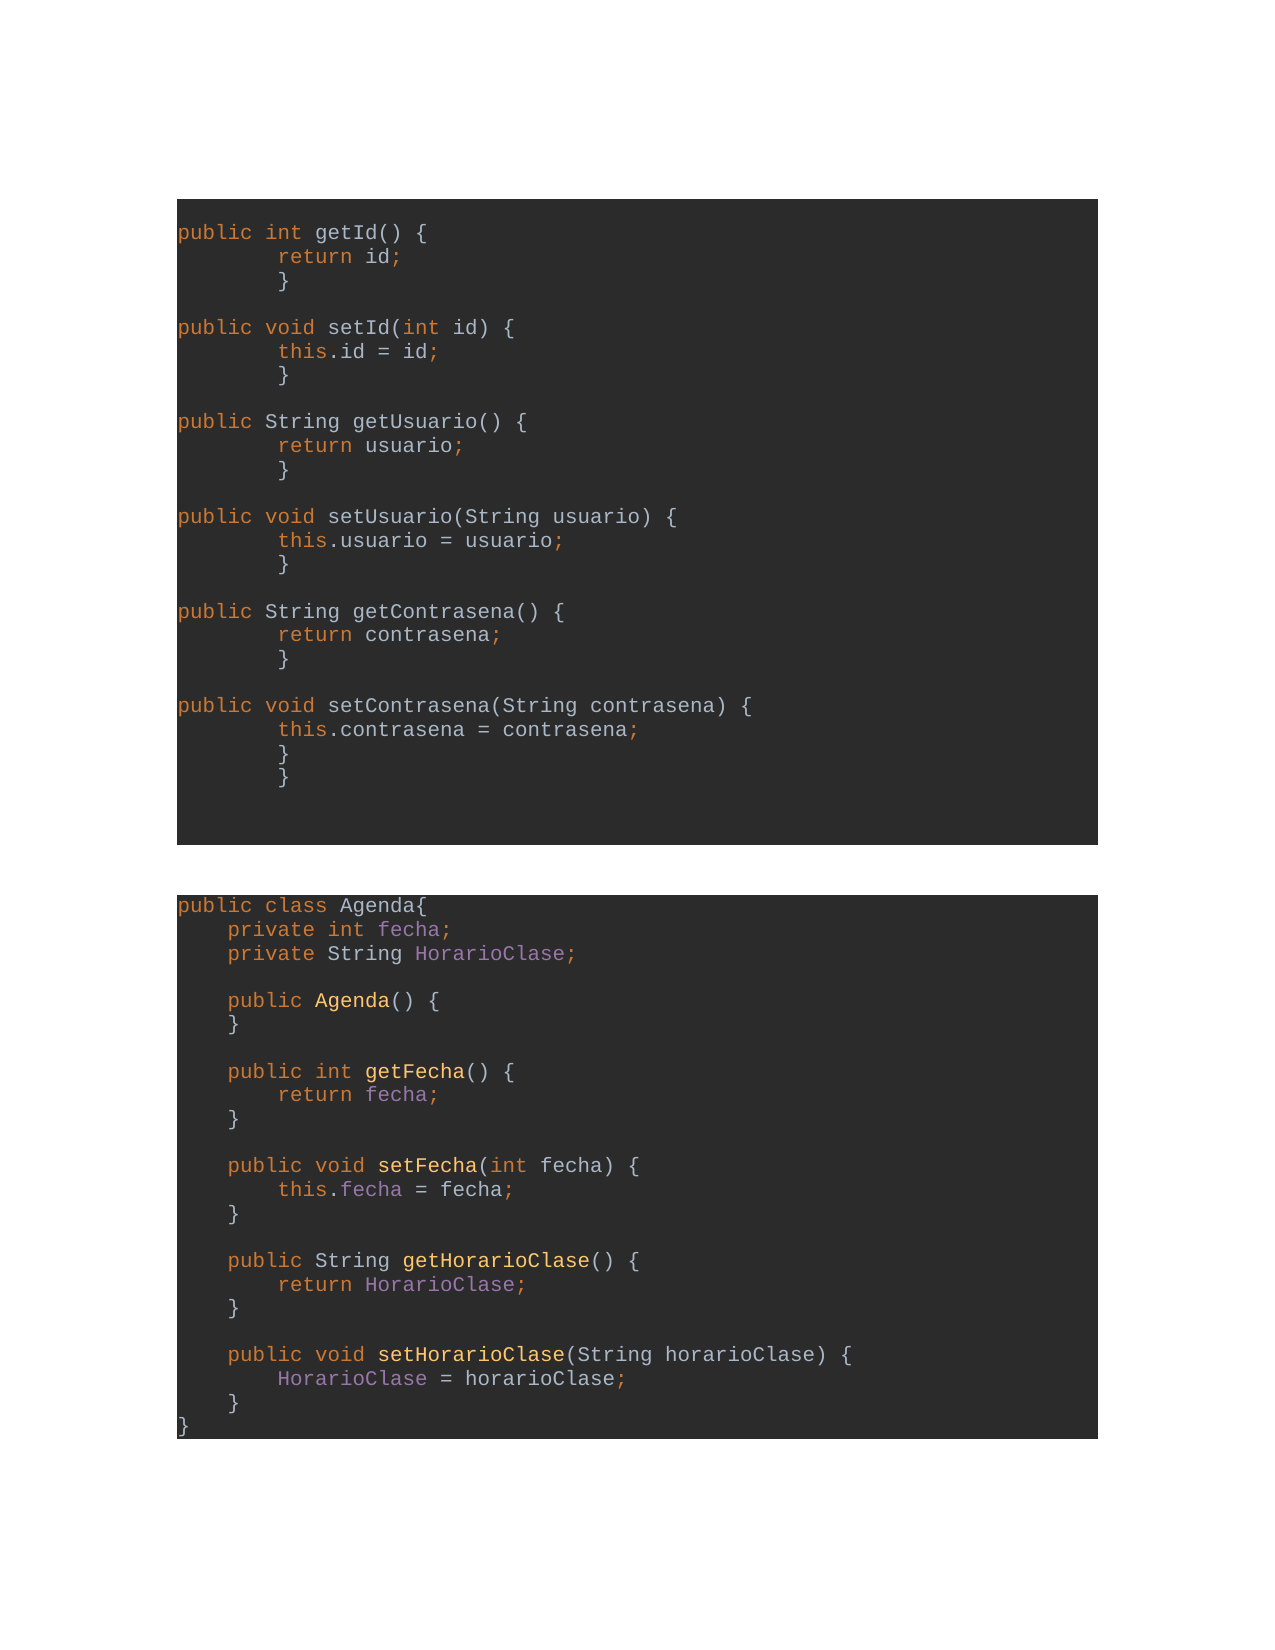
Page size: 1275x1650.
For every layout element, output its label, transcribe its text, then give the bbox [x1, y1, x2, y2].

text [177, 199, 1098, 845]
text public class Agenda{ private int fecha; private String HorarioClase; public Agenda() { } public int getFecha() { return fecha; } public void setFecha(int fecha) { this.fecha = fecha; } public String getHorarioClase() { return HorarioClase; } public void setHorarioClase(String horarioClase) { HorarioClase = horarioClase; } } [177, 895, 1098, 1439]
